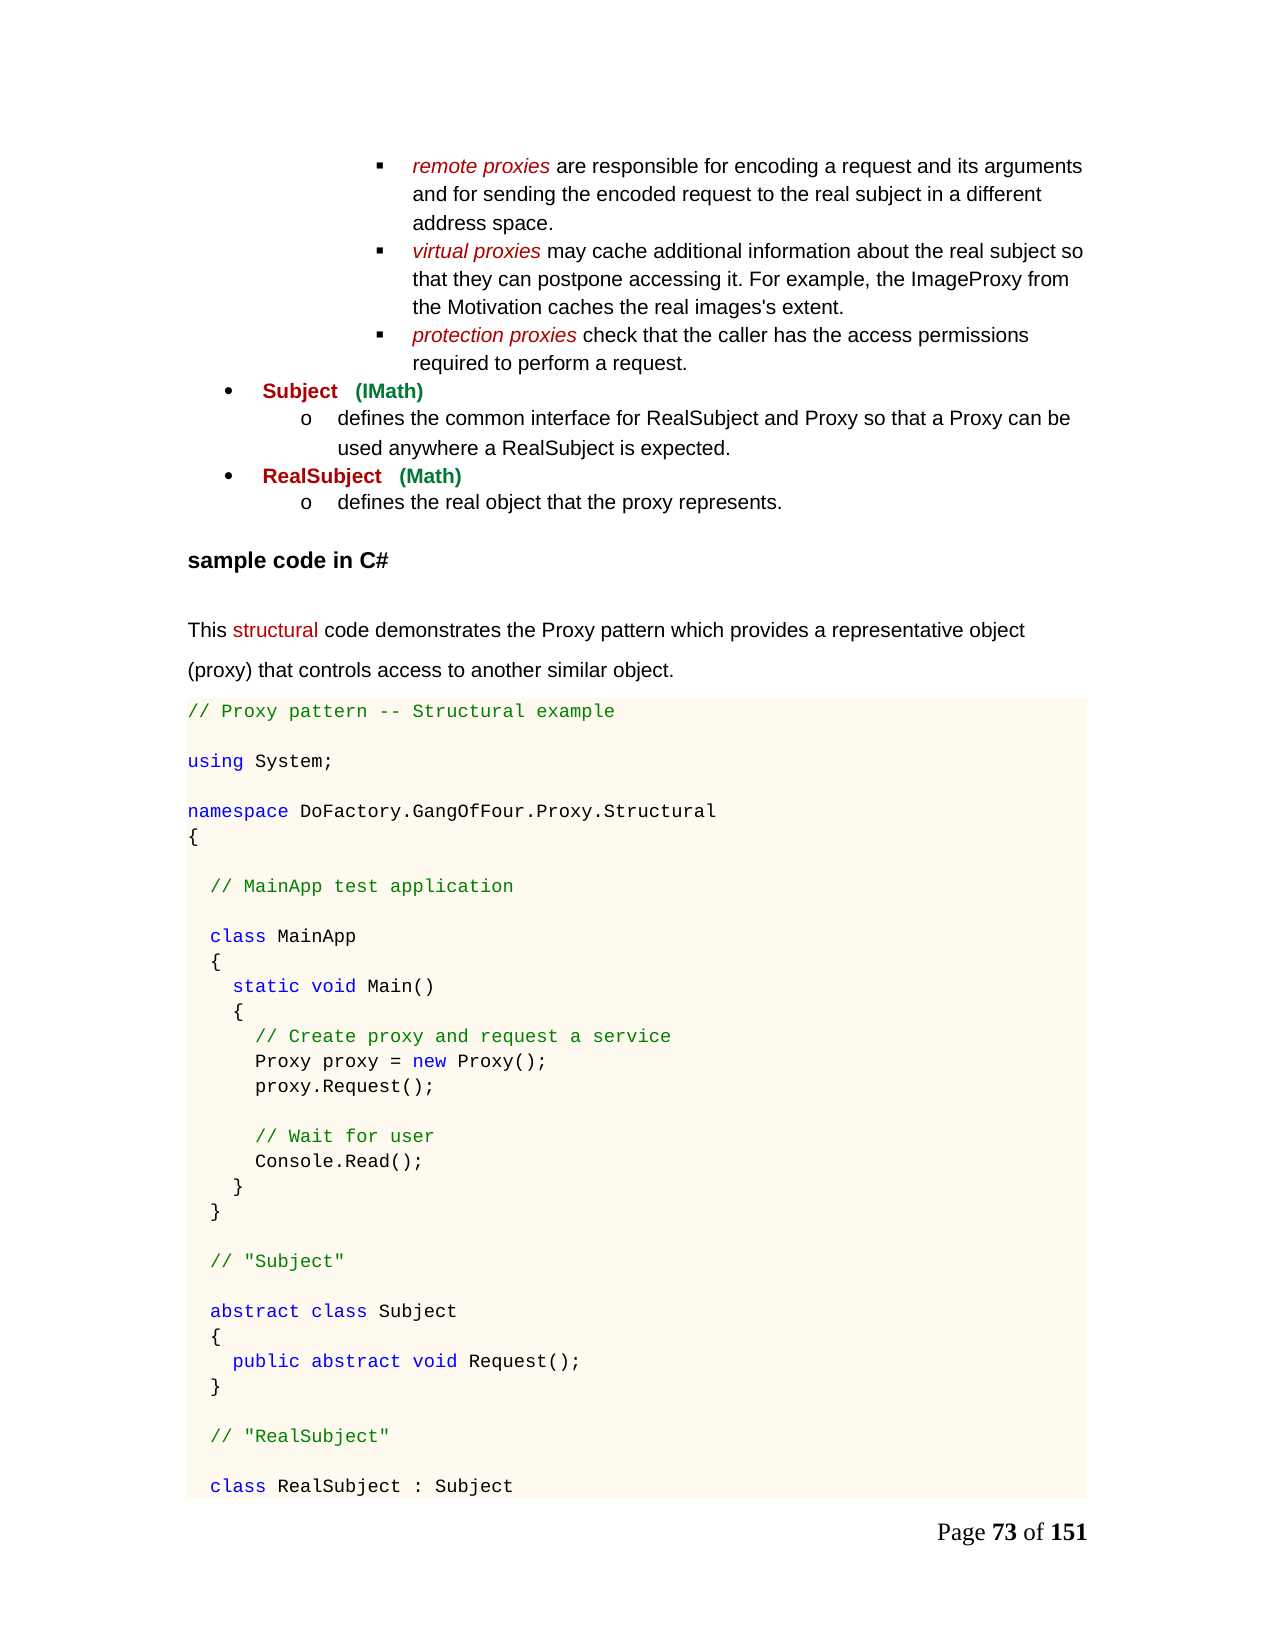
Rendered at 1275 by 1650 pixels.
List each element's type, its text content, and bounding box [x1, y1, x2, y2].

list virtual proxies may cache additional information about the real subject so that they can postpone accessing it. For example, the ImageProxy from the Motivation caches the real images's extent. [375, 234, 1087, 319]
list protection proxies check that the caller has the access permissions required to perform a request. [375, 319, 1087, 375]
list defines the real object that the proxy represents. [300, 487, 1087, 516]
list remote proxies are responsible for encoding a request and its arguments and for sending the encoded request to the real subject in a different address space. [375, 150, 1087, 234]
list defines the common interface for RealSubject and Proxy so that a Proxy can be used anywhere a RealSubject is expected. [300, 403, 1087, 459]
list Subject (IMath) [225, 375, 1087, 403]
text This structural code demonstrates the Proxy pattern which provides a representative object (proxy) that controls access to another similar object. [187, 602, 1087, 682]
list RealSubject (Math) [225, 459, 1087, 487]
subtitle sample code in C# [187, 545, 1087, 573]
